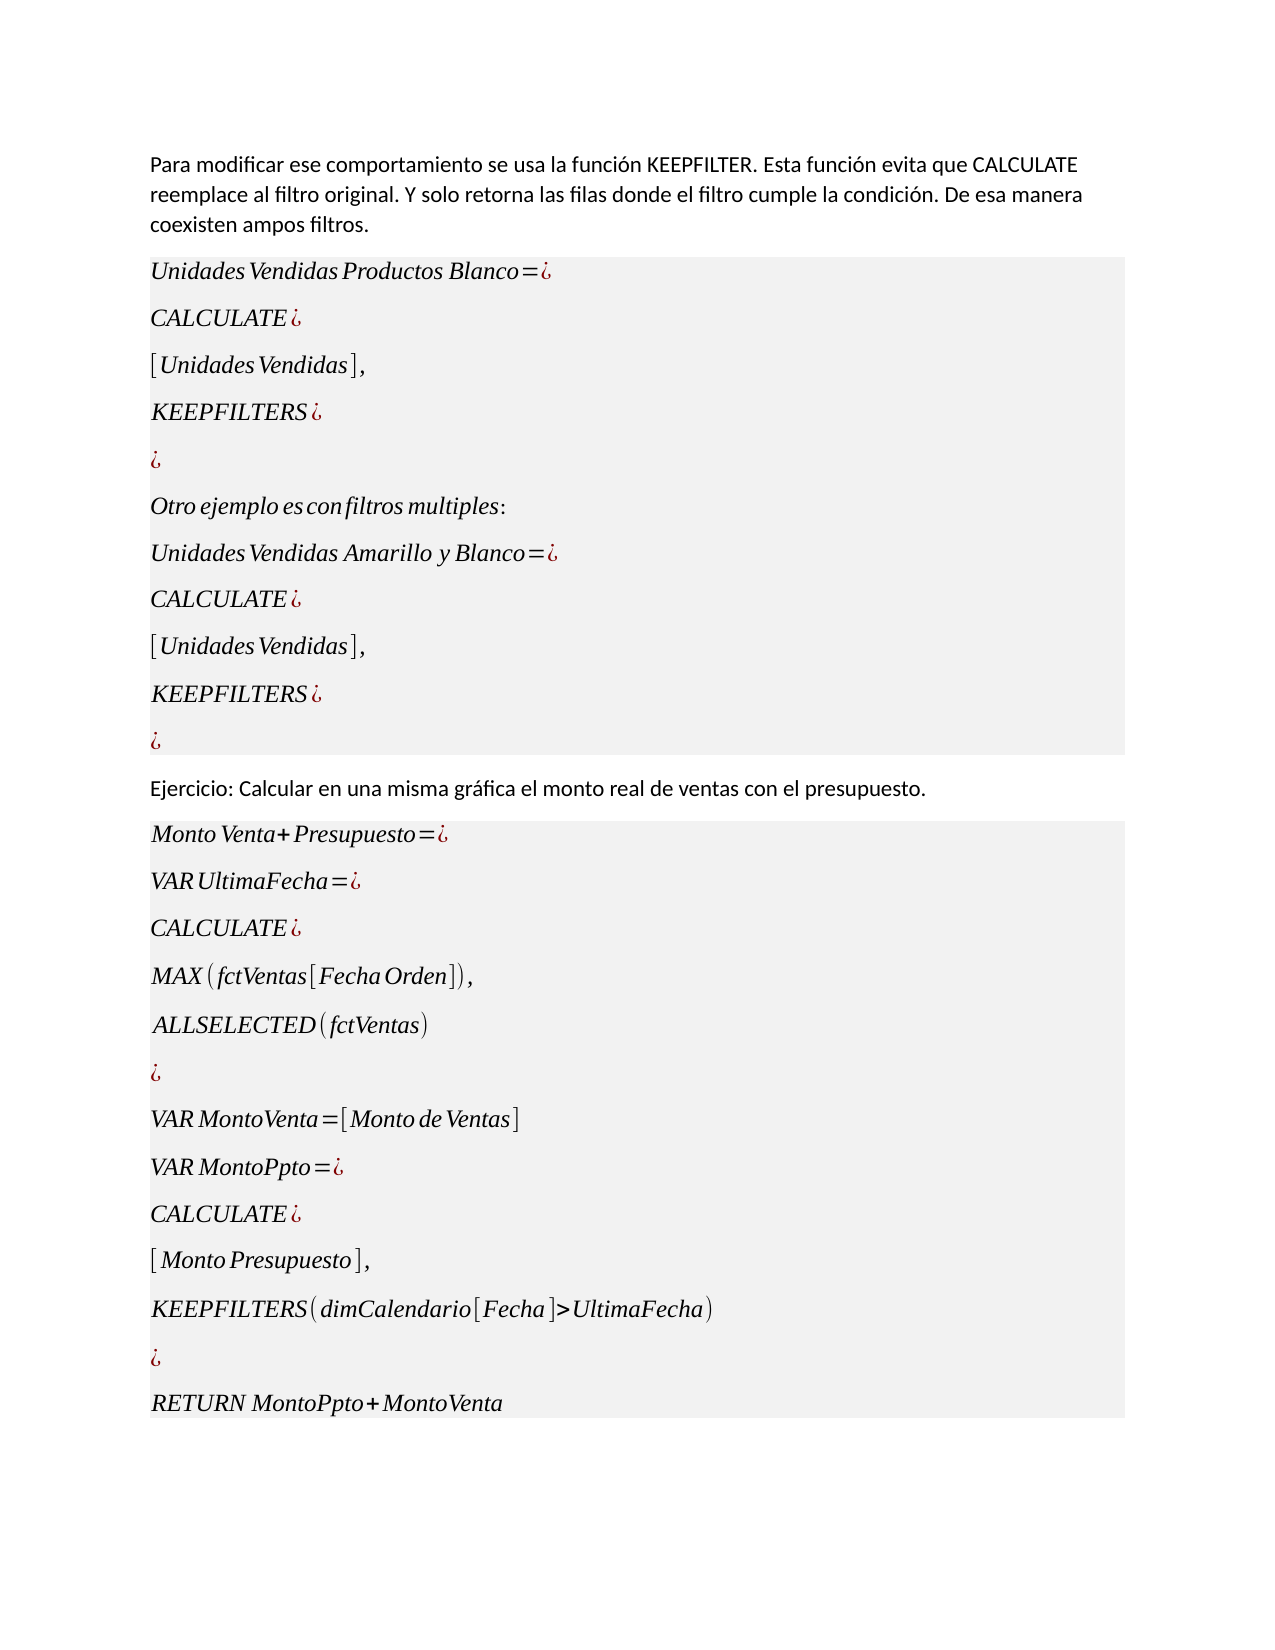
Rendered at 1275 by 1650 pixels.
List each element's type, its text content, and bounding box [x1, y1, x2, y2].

text : [150, 492, 1125, 520]
text Para modificar ese comportamiento se usa la función KEEPFILTER. Esta función evita que CALCULATE reemplace al filtro original. Y solo retorna las filas donde el filtro cumple la condición. De esa manera coexisten ampos filtros. [150, 150, 1125, 238]
text Ejercicio: Calcular en una misma gráfica el monto real de ventas con el presupuesto. [150, 774, 1125, 802]
